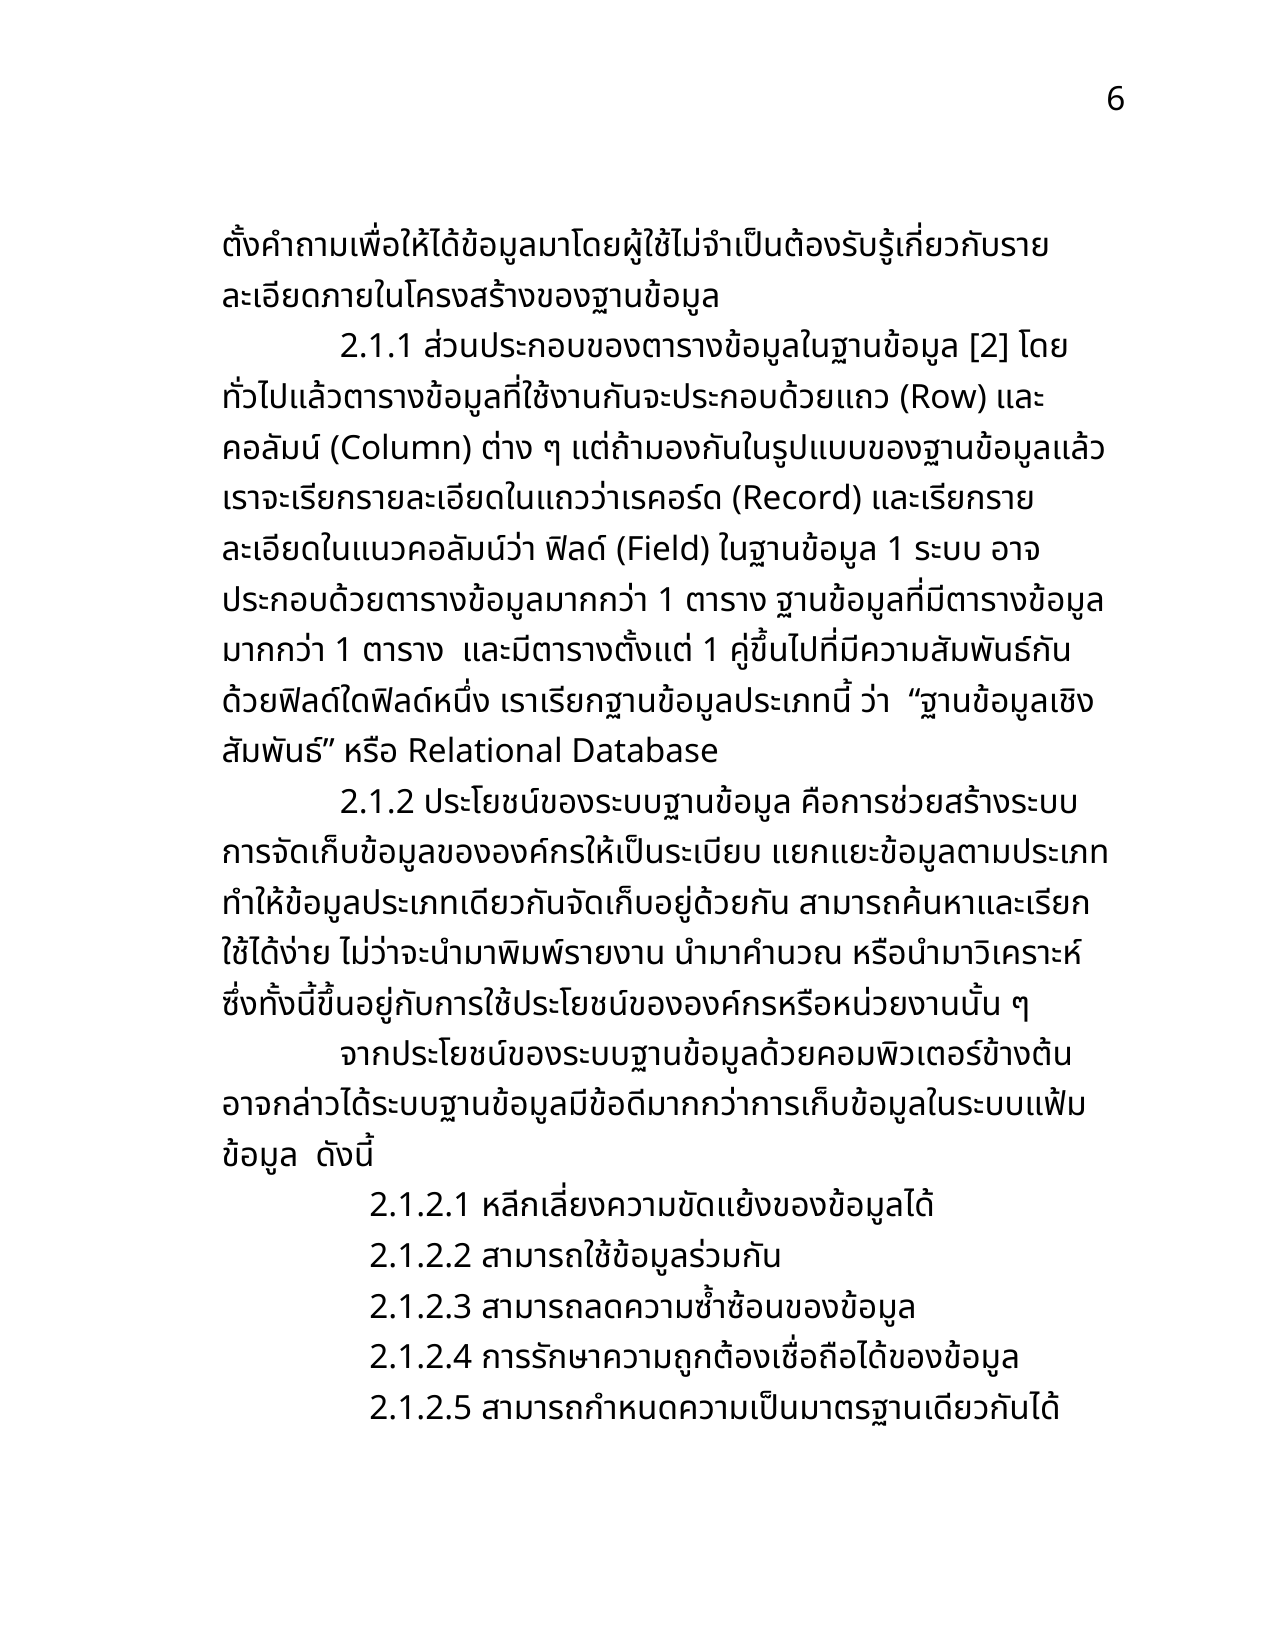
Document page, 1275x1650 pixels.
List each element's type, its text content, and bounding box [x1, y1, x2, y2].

text 2.1.2.1 หลีกเลี่ยงความขัดแย้งของข้อมูลได้ [296, 1181, 1125, 1232]
text 2.1.2 ประโยชน์ของระบบฐานข้อมูล คือการช่วยสร้างระบบการจัดเก็บข้อมูลขององค์กรให้เป็นระเบียบ แยกแยะข้อมูลตามประเภท ทําให้ข้อมูลประเภทเดียวกันจัดเก็บอยู่ด้วยกัน สามารถค้นหาและเรียกใช้ได้ง่าย ไม่ว่าจะนํามาพิมพ์รายงาน นํามาคํานวณ หรือนํามาวิเคราะห์ ซึ่งทั้งนี้ขึ้นอยู่กับการใช้ประโยชน์ขององค์กรหรือหน่วยงานนั้น ๆ [221, 778, 1125, 1030]
text 2.1.2.5 สามารถกําหนดความเป็นมาตรฐานเดียวกันได้ [296, 1384, 1125, 1434]
text จากประโยชน์ของระบบฐานข้อมูลด้วยคอมพิวเตอร์ข้างต้น อาจกล่าวได้ระบบฐานข้อมูลมีข้อดีมากกว่าการเก็บข้อมูลในระบบแฟ้มข้อมูล ดังนี้ [221, 1030, 1125, 1181]
text 2.1.2.2 สามารถใช้ข้อมูลร่วมกัน [296, 1232, 1125, 1282]
text 2.1.2.3 สามารถลดความซ้ำซ้อนของข้อมูล [296, 1282, 1125, 1333]
text 2.1.1 ส่วนประกอบของตารางข้อมูลในฐานข้อมูล [2] โดยทั่วไปแล้วตารางข้อมูลที่ใช้งานกันจะประกอบด้วยแถว (Row) และคอลัมน์ (Column) ต่าง ๆ แต่ถ้ามองกันในรูปแบบของฐานข้อมูลแล้ว เราจะเรียกรายละเอียดในแถวว่าเรคอร์ด (Record) และเรียกรายละเอียดในแนวคอลัมน์ว่า ฟิลด์ (Field) ในฐานข้อมูล 1 ระบบ อาจประกอบด้วยตารางข้อมูลมากกว่า 1 ตาราง ฐานข้อมูลที่มีตารางข้อมูลมากกว่า 1 ตาราง และมีตารางตั้งแต่ 1 คู่ขึ้นไปที่มีความสัมพันธ์กันด้วยฟิลด์ใดฟิลด์หนึ่ง เราเรียกฐานข้อมูลประเภทนี้ ว่า “ฐานข้อมูลเชิงสัมพันธ์” หรือ Relational Database [221, 322, 1125, 778]
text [221, 221, 1125, 322]
text 2.1.2.4 การรักษาความถูกต้องเชื่อถือได้ของข้อมูล [296, 1333, 1125, 1384]
